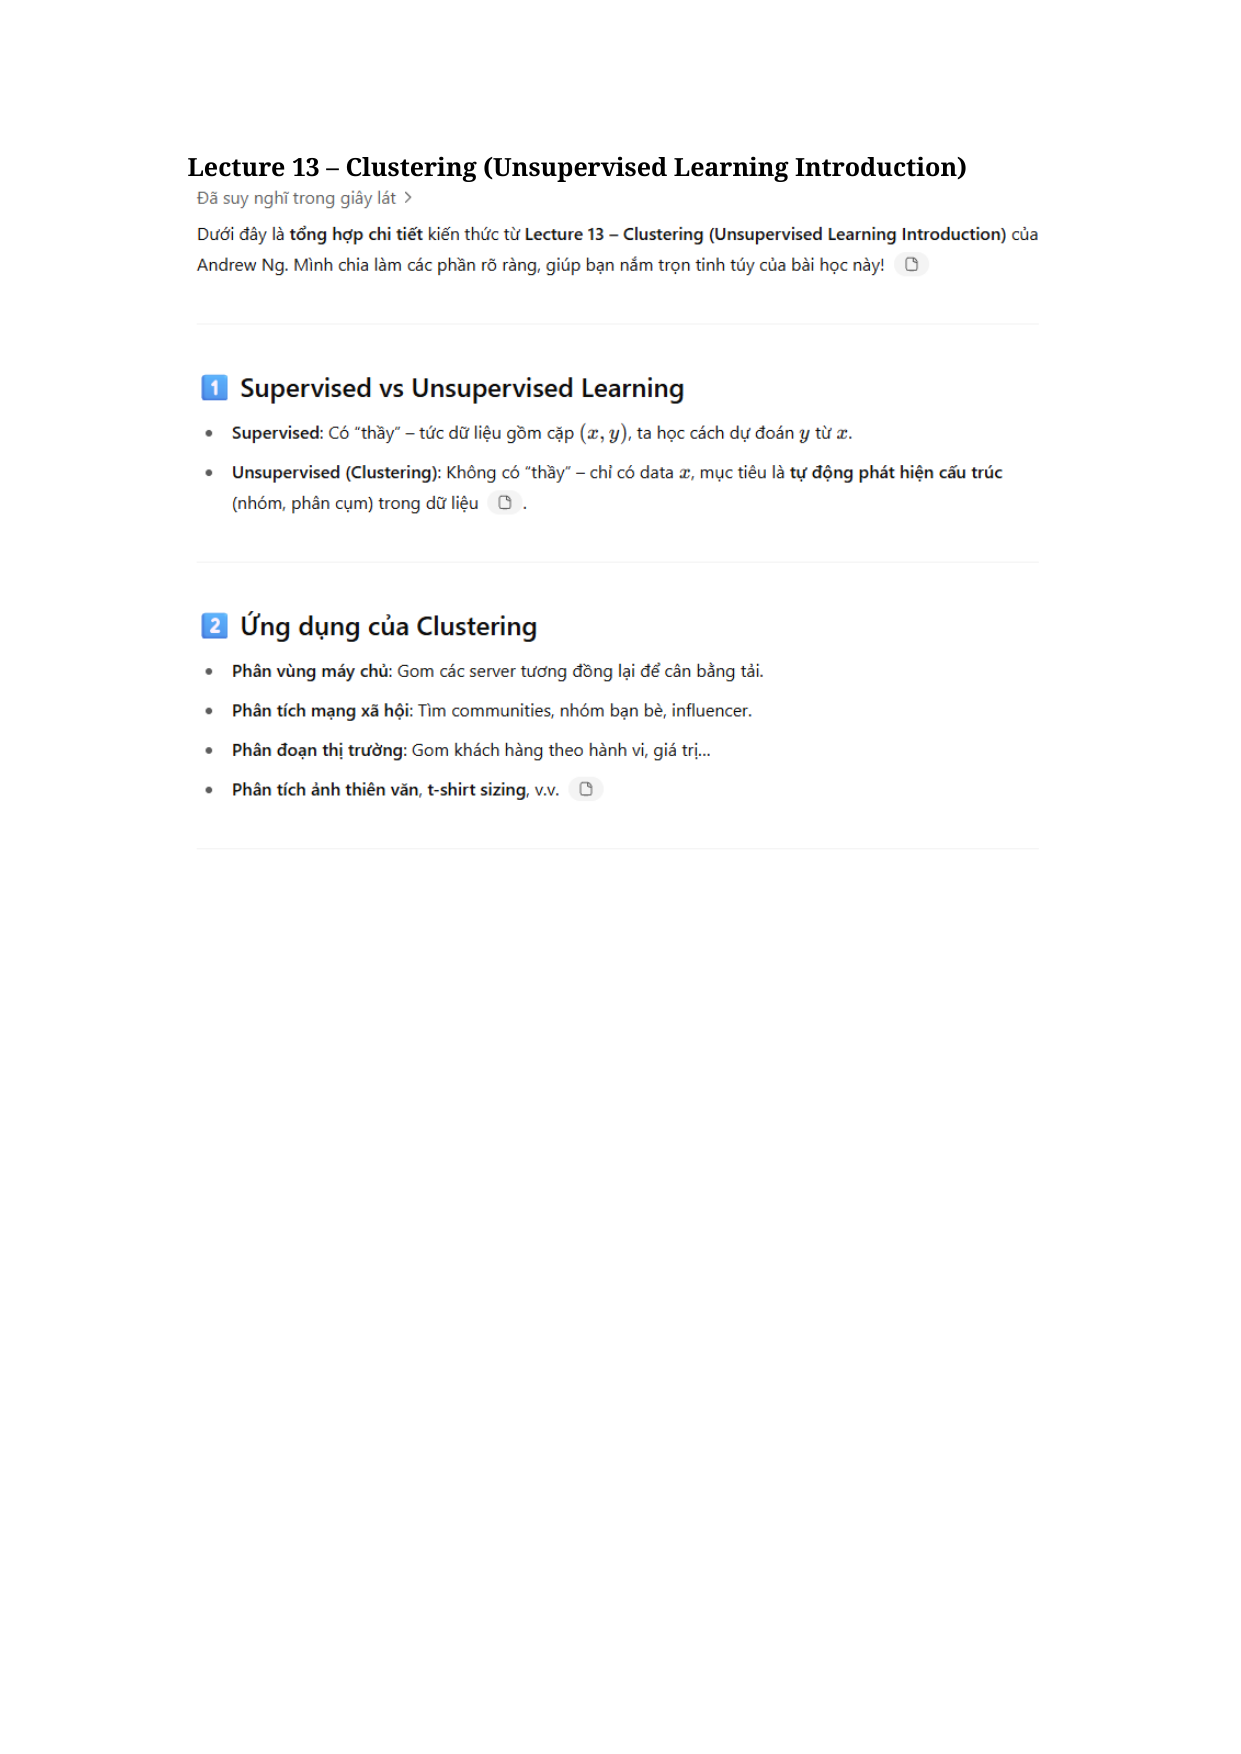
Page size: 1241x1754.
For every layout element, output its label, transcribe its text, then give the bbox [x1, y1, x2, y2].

text Lecture 13 – Clustering (Unsupervised Learning Introduction) [187, 150, 1053, 184]
picture [187, 184, 1052, 857]
